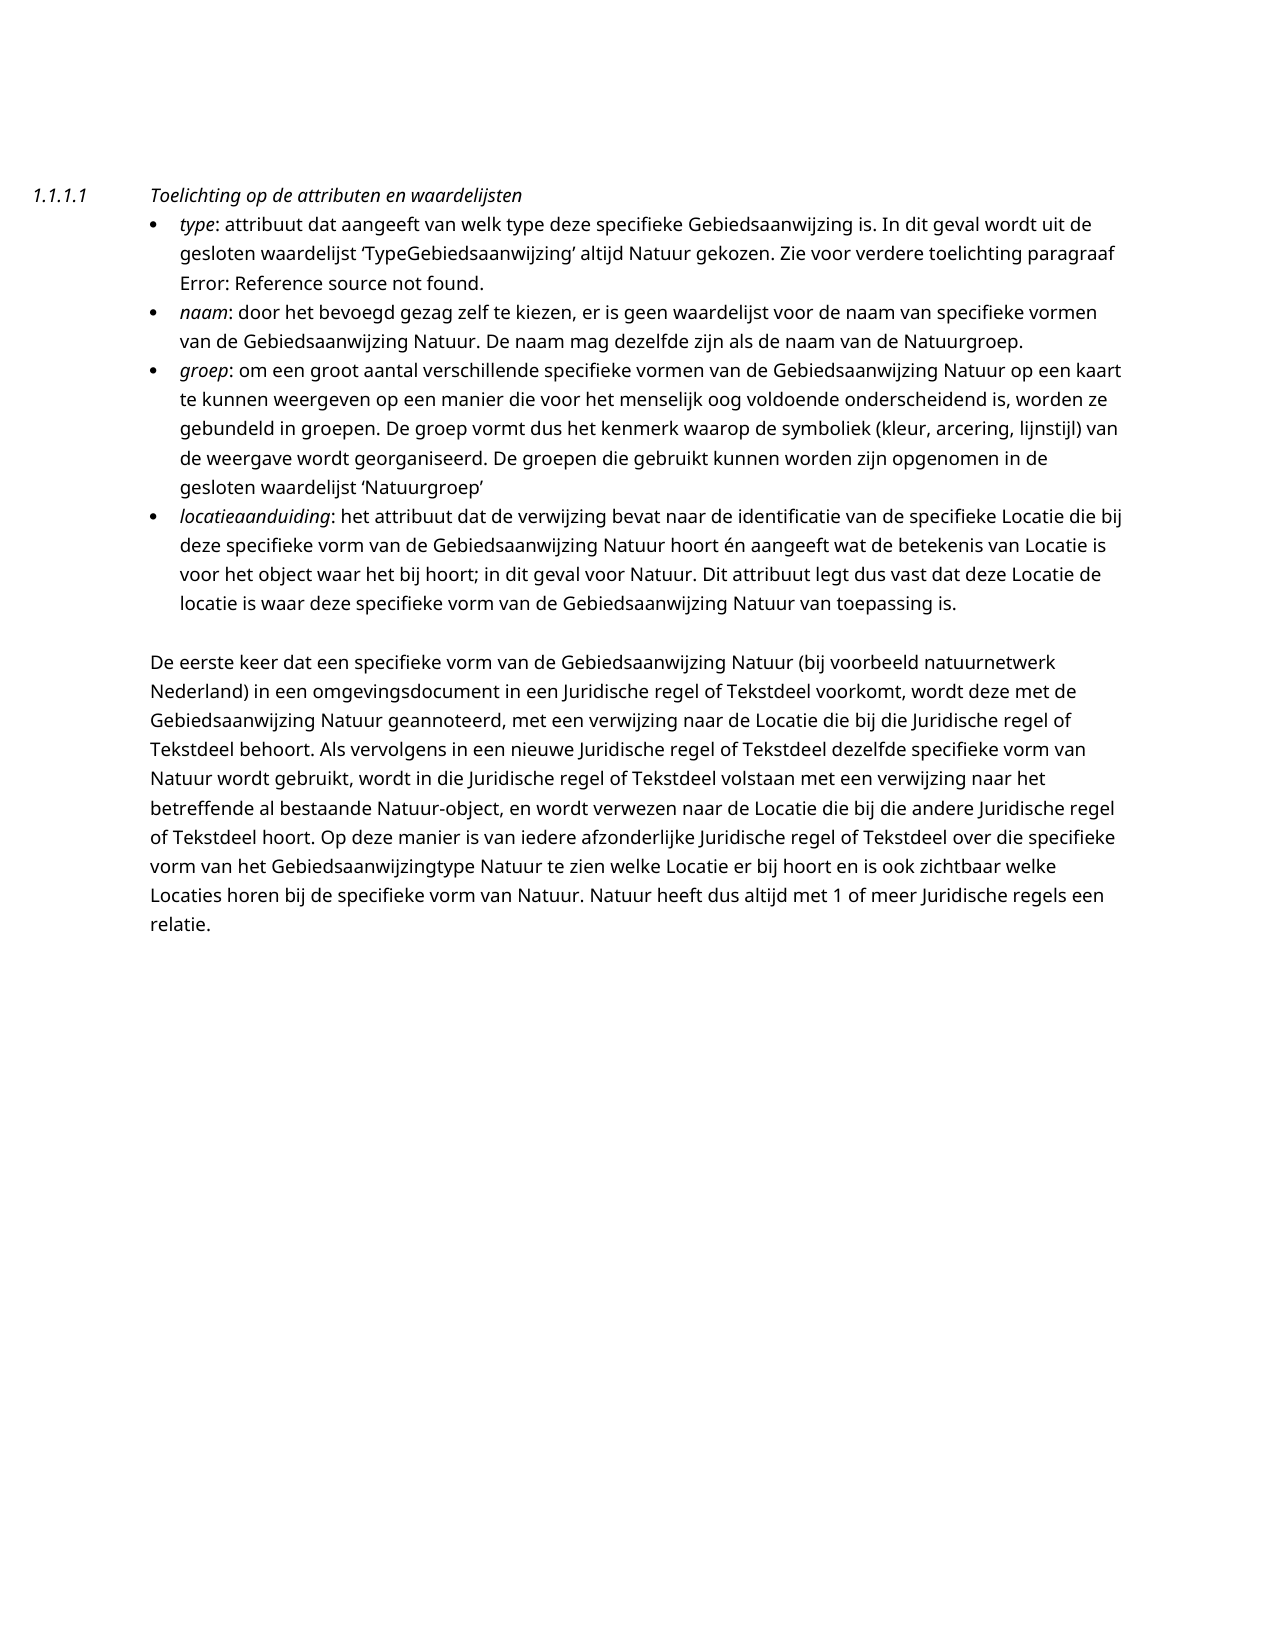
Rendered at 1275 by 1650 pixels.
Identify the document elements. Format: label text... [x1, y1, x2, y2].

text naam: door het bevoegd gezag zelf te kiezen, er is geen waardelijst voor de naam van specifieke vormen van de Gebiedsaanwijzing Natuur. De naam mag dezelfde zijn als de naam van de Natuurgroep. [150, 296, 1125, 354]
text De eerste keer dat een specifieke vorm van de Gebiedsaanwijzing Natuur (bij voorbeeld natuurnetwerk Nederland) in een omgevingsdocument in een Juridische regel of Tekstdeel voorkomt, wordt deze met de Gebiedsaanwijzing Natuur geannoteerd, met een verwijzing naar de Locatie die bij die Juridische regel of Tekstdeel behoort. Als vervolgens in een nieuwe Juridische regel of Tekstdeel dezelfde specifieke vorm van Natuur wordt gebruikt, wordt in die Juridische regel of Tekstdeel volstaan met een verwijzing naar het betreffende al bestaande Natuur-object, en wordt verwezen naar de Locatie die bij die andere Juridische regel of Tekstdeel hoort. Op deze manier is van iedere afzonderlijke Juridische regel of Tekstdeel over die specifieke vorm van het Gebiedsaanwijzingtype Natuur te zien welke Locatie er bij hoort en is ook zichtbaar welke Locaties horen bij de specifieke vorm van Natuur. Natuur heeft dus altijd met 1 of meer Juridische regels een relatie. [150, 646, 1125, 937]
subtitle Toelichting op de attributen en waardelijsten [32, 179, 1125, 208]
text groep: om een groot aantal verschillende specifieke vormen van de Gebiedsaanwijzing Natuur op een kaart te kunnen weergeven op een manier die voor het menselijk oog voldoende onderscheidend is, worden ze gebundeld in groepen. De groep vormt dus het kenmerk waarop de symboliek (kleur, arcering, lijnstijl) van de weergave wordt georganiseerd. De groepen die gebruikt kunnen worden zijn opgenomen in de gesloten waardelijst ‘Natuurgroep’ [150, 354, 1125, 500]
text locatieaanduiding: het attribuut dat de verwijzing bevat naar de identificatie van de specifieke Locatie die bij deze specifieke vorm van de Gebiedsaanwijzing Natuur hoort én aangeeft wat de betekenis van Locatie is voor het object waar het bij hoort; in dit geval voor Natuur. Dit attribuut legt dus vast dat deze Locatie de locatie is waar deze specifieke vorm van de Gebiedsaanwijzing Natuur van toepassing is. [150, 500, 1125, 617]
